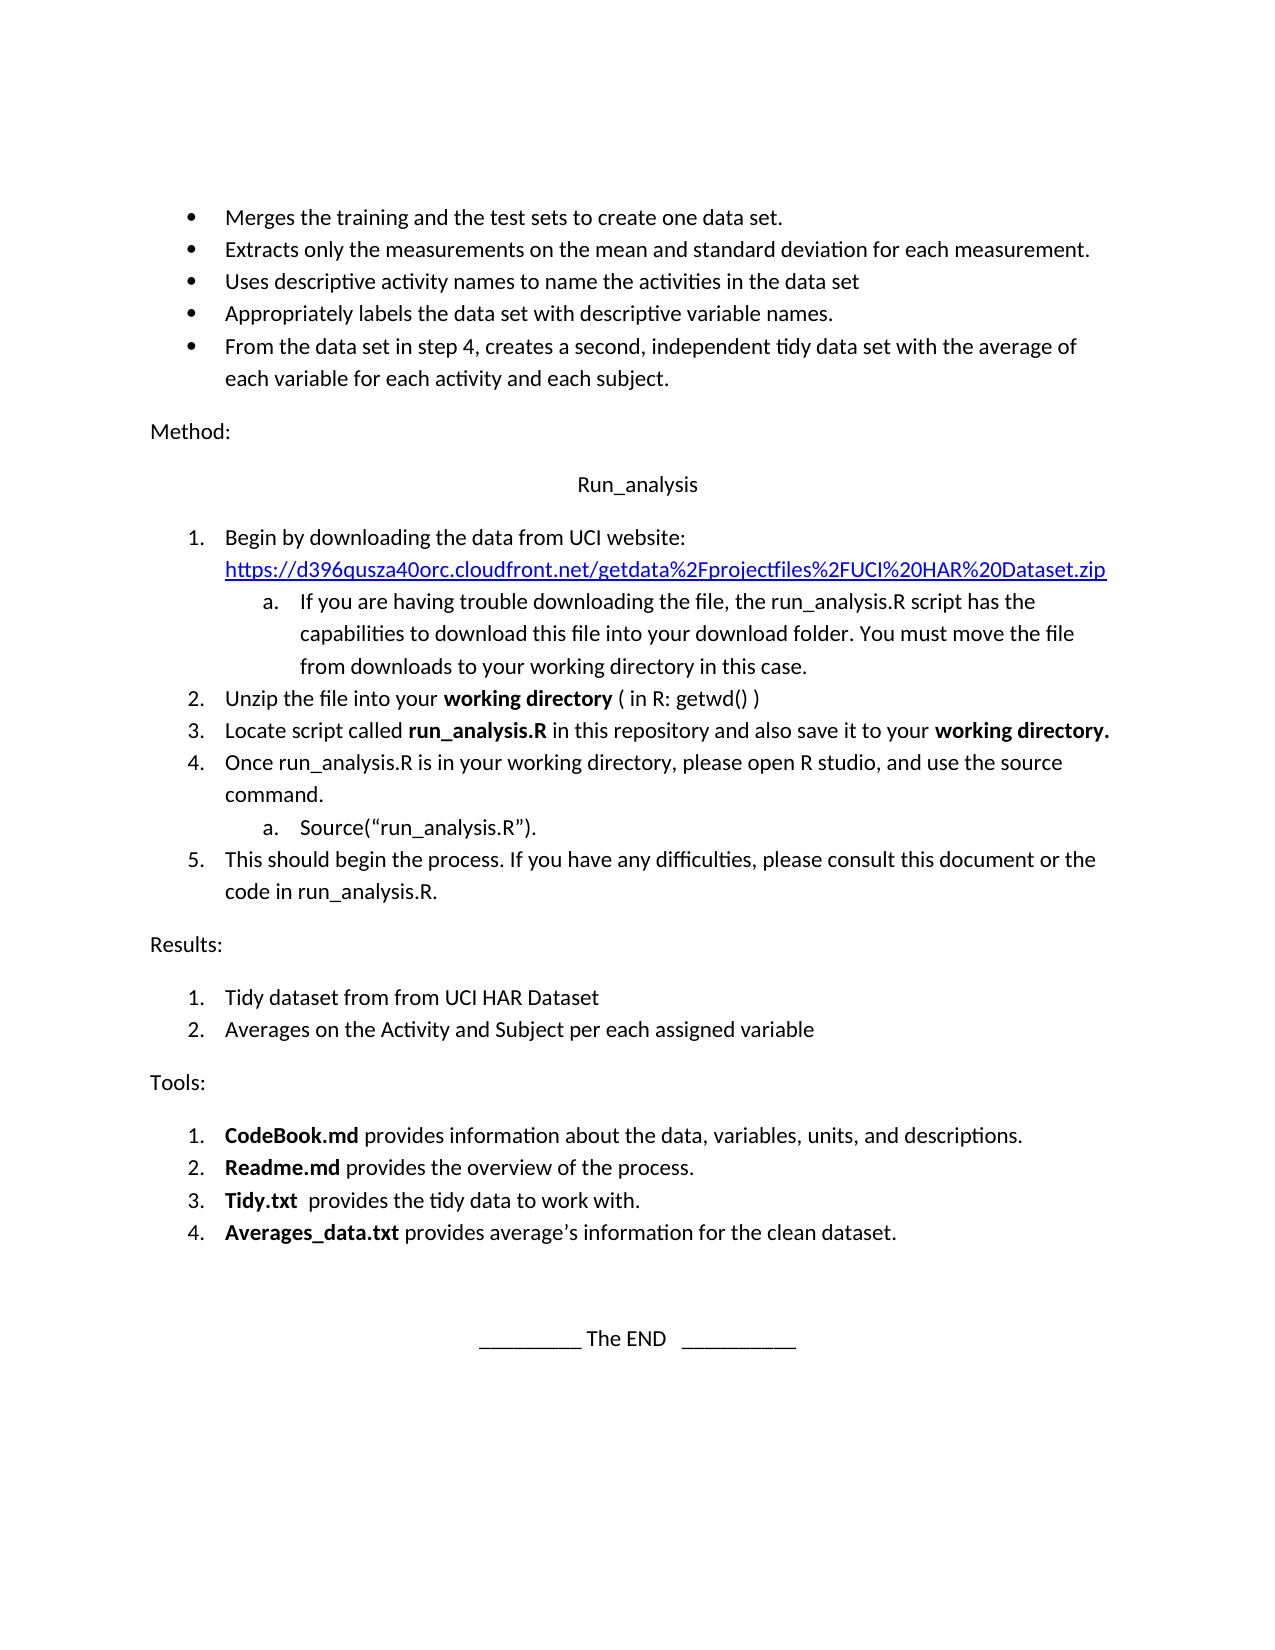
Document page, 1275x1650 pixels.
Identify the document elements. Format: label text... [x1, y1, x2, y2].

list Merges the training and the test sets to create one data set. [187, 203, 1125, 231]
list This should begin the process. If you have any difficulties, please consult this document or the code in run_analysis.R. [187, 845, 1125, 905]
list Tidy.txt provides the tidy data to work with. [187, 1186, 1125, 1214]
list Once run_analysis.R is in your working directory, please open R studio, and use the source command. [187, 748, 1125, 808]
list CodeBook.md provides information about the data, variables, units, and descriptions. [187, 1121, 1125, 1149]
list Readme.md provides the overview of the process. [187, 1153, 1125, 1182]
list Locate script called run_analysis.R in this repository and also save it to your working directory. [187, 716, 1125, 744]
list From the data set in step 4, creates a second, independent tidy data set with the average of each variable for each activity and each subject. [187, 332, 1125, 392]
list Tidy dataset from from UCI HAR Dataset [187, 983, 1125, 1011]
list Uses descriptive activity names to name the activities in the data set [187, 267, 1125, 295]
list Begin by downloading the data from UCI website: https://d396qusza40orc.cloudfront.net/getdata%2Fprojectfiles%2FUCI%20HAR%20Dataset.zip [187, 523, 1125, 583]
list Source(“run_analysis.R”). [262, 813, 1125, 841]
list Appropriately labels the data set with descriptive variable names. [187, 299, 1125, 328]
text _________ The END __________ [150, 1324, 1125, 1352]
text Method: [150, 417, 1125, 445]
text Results: [150, 930, 1125, 958]
list Averages_data.txt provides average’s information for the clean dataset. [187, 1218, 1125, 1246]
list Averages on the Activity and Subject per each assigned variable [187, 1015, 1125, 1043]
list Unzip the file into your working directory ( in R: getwd() ) [187, 684, 1125, 712]
text Run_analysis [150, 470, 1125, 498]
text Tools: [150, 1068, 1125, 1096]
list Extracts only the measurements on the mean and standard deviation for each measurement. [187, 235, 1125, 263]
list If you are having trouble downloading the file, the run_analysis.R script has the capabilities to download this file into your download folder. You must move the file from downloads to your working directory in this case. [262, 587, 1125, 680]
